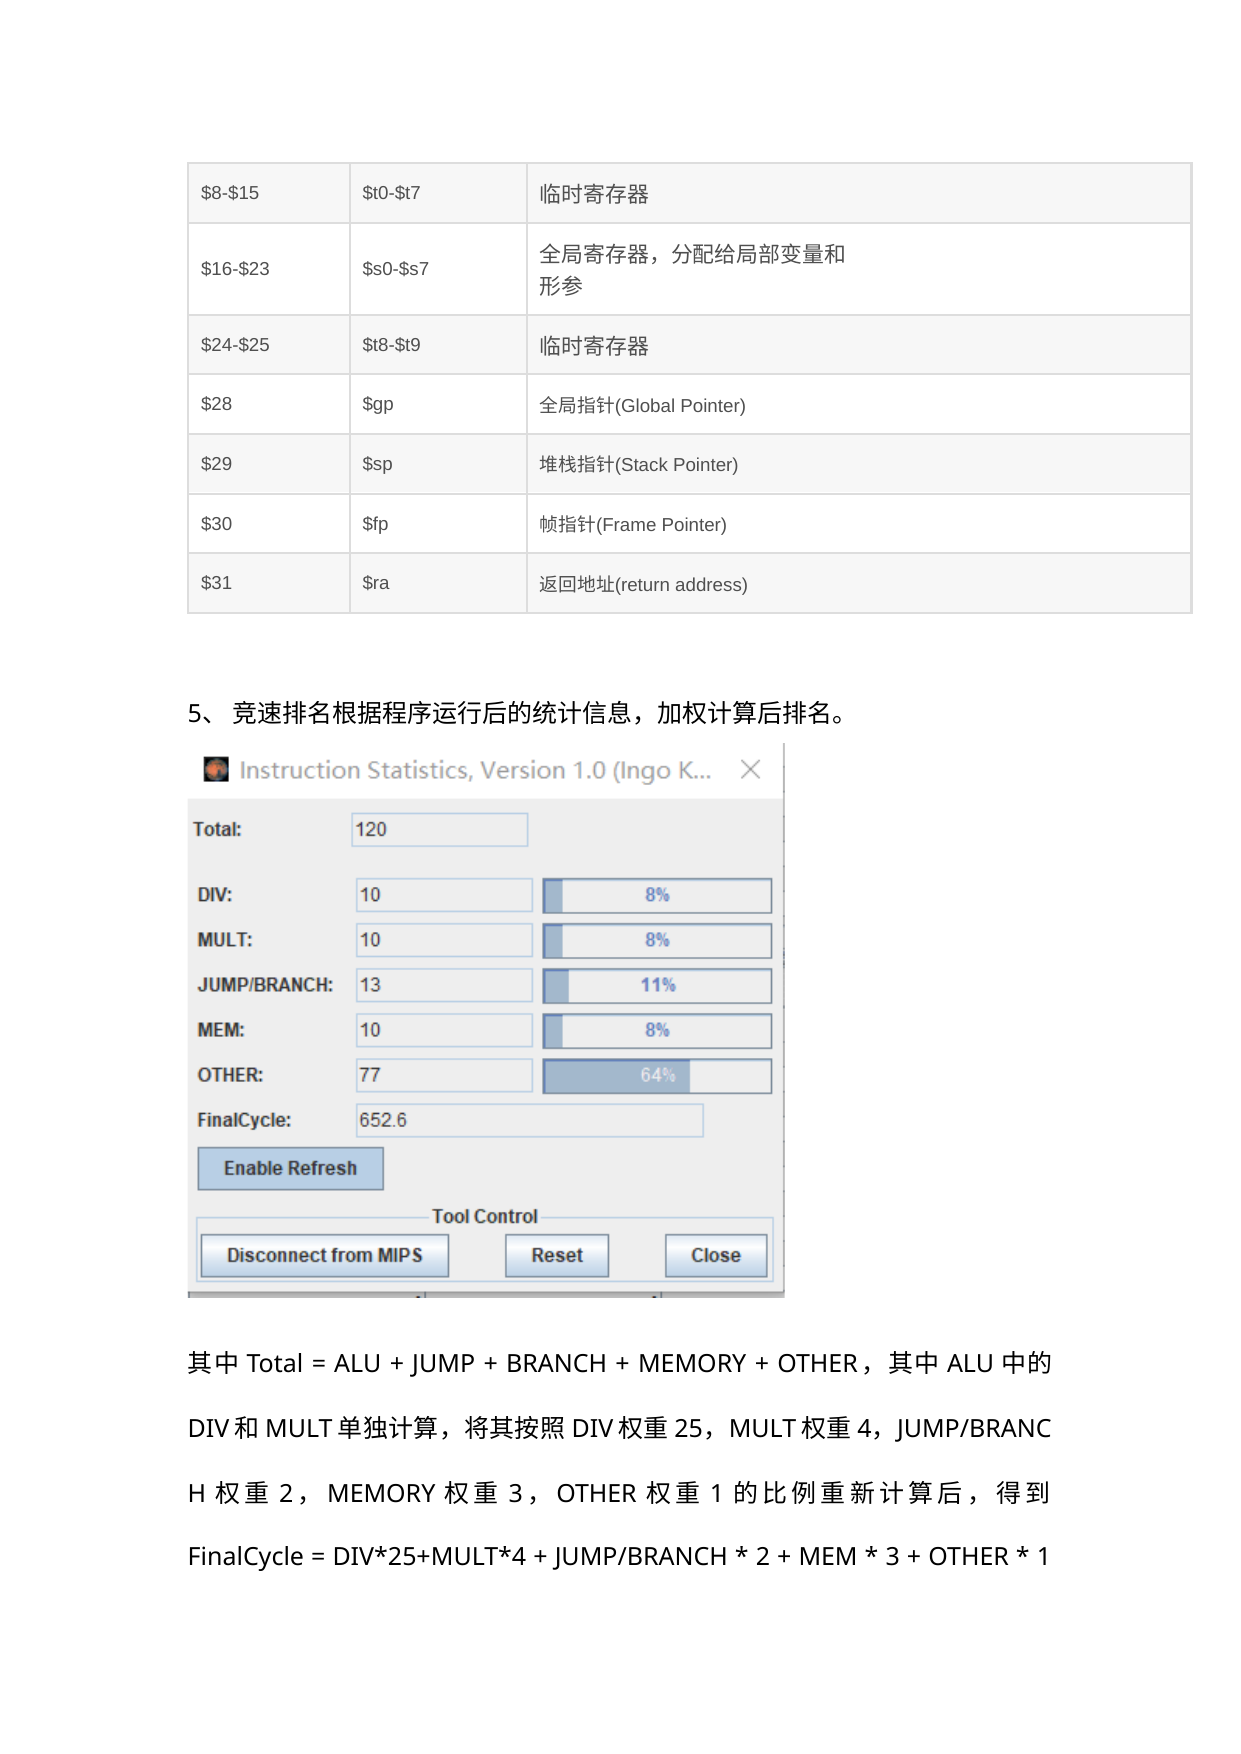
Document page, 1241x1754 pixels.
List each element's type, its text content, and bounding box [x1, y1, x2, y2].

table_cell $t0-$t7 [351, 164, 526, 222]
table_cell $gp [351, 375, 526, 433]
list 竞速排名根据程序运行后的统计信息，加权计算后排名。 [187, 679, 1053, 744]
table_cell $28 [189, 375, 349, 433]
table_cell 堆栈指针(Stack Pointer) [528, 435, 1190, 492]
picture [187, 743, 785, 1298]
table_cell $fp [351, 495, 526, 552]
table_cell $ra [351, 554, 526, 612]
table_cell 临时寄存器 [528, 164, 1190, 222]
table_cell $sp [351, 435, 526, 492]
table_cell 帧指针(Frame Pointer) [528, 495, 1190, 552]
table_cell $30 [189, 495, 349, 552]
table_cell $29 [189, 435, 349, 492]
table_cell $16-$23 [189, 224, 349, 314]
table_cell 返回地址(return address) [528, 554, 1190, 612]
table_cell 全局指针(Global Pointer) [528, 375, 1190, 433]
table_cell $s0-$s7 [351, 224, 526, 314]
table_cell 全局寄存器，分配给局部变量和形参 [528, 224, 1190, 314]
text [187, 1329, 1053, 1589]
table_cell $8-$15 [189, 164, 349, 222]
table_cell 临时寄存器 [528, 316, 1190, 373]
table_cell $31 [189, 554, 349, 612]
table_cell $t8-$t9 [351, 316, 526, 373]
table_cell $24-$25 [189, 316, 349, 373]
